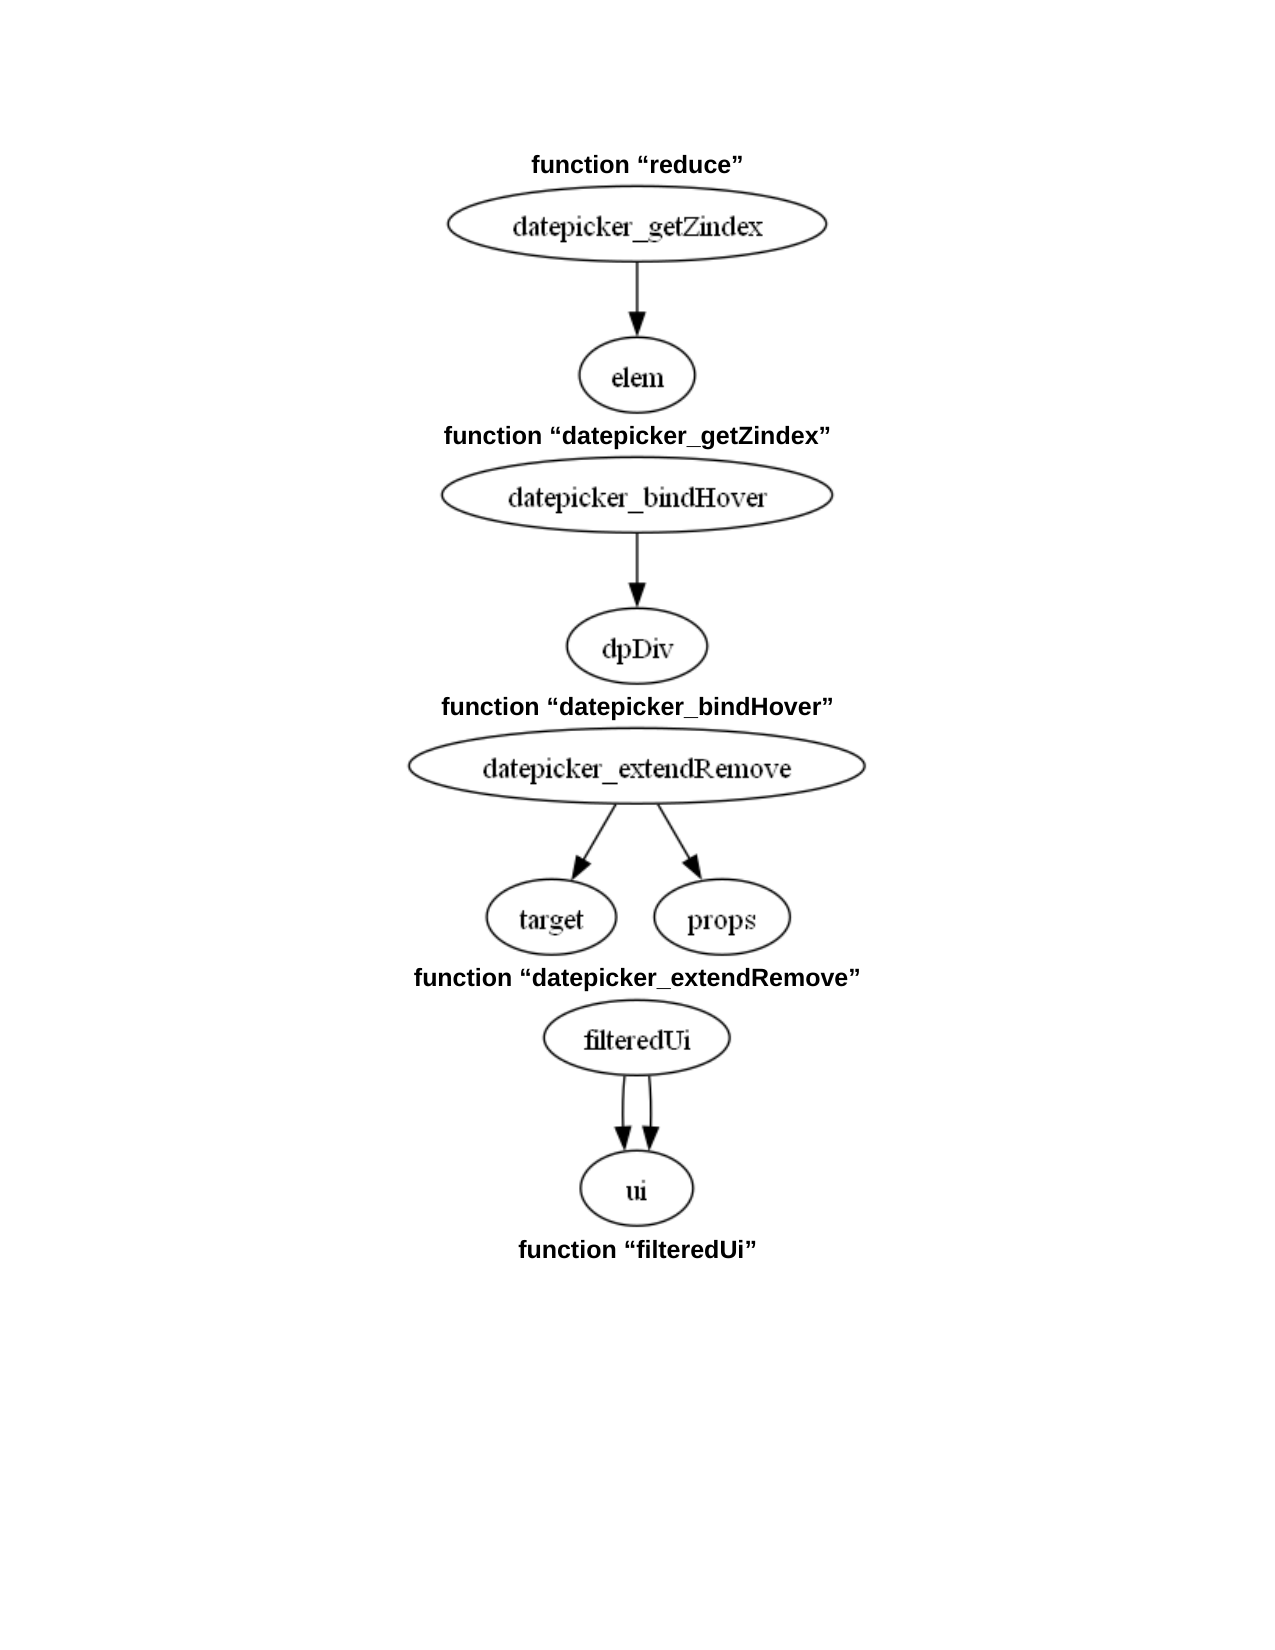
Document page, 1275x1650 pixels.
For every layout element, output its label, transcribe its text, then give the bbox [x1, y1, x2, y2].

text function “reduce” [150, 150, 1125, 179]
text function “datepicker_getZindex” [150, 421, 1125, 450]
picture [401, 721, 874, 964]
picture [536, 992, 739, 1235]
text function “filteredUi” [150, 1234, 1125, 1263]
text function “datepicker_extendRemove” [150, 963, 1125, 992]
picture [440, 178, 835, 422]
picture [434, 450, 841, 693]
text function “datepicker_bindHover” [150, 692, 1125, 721]
